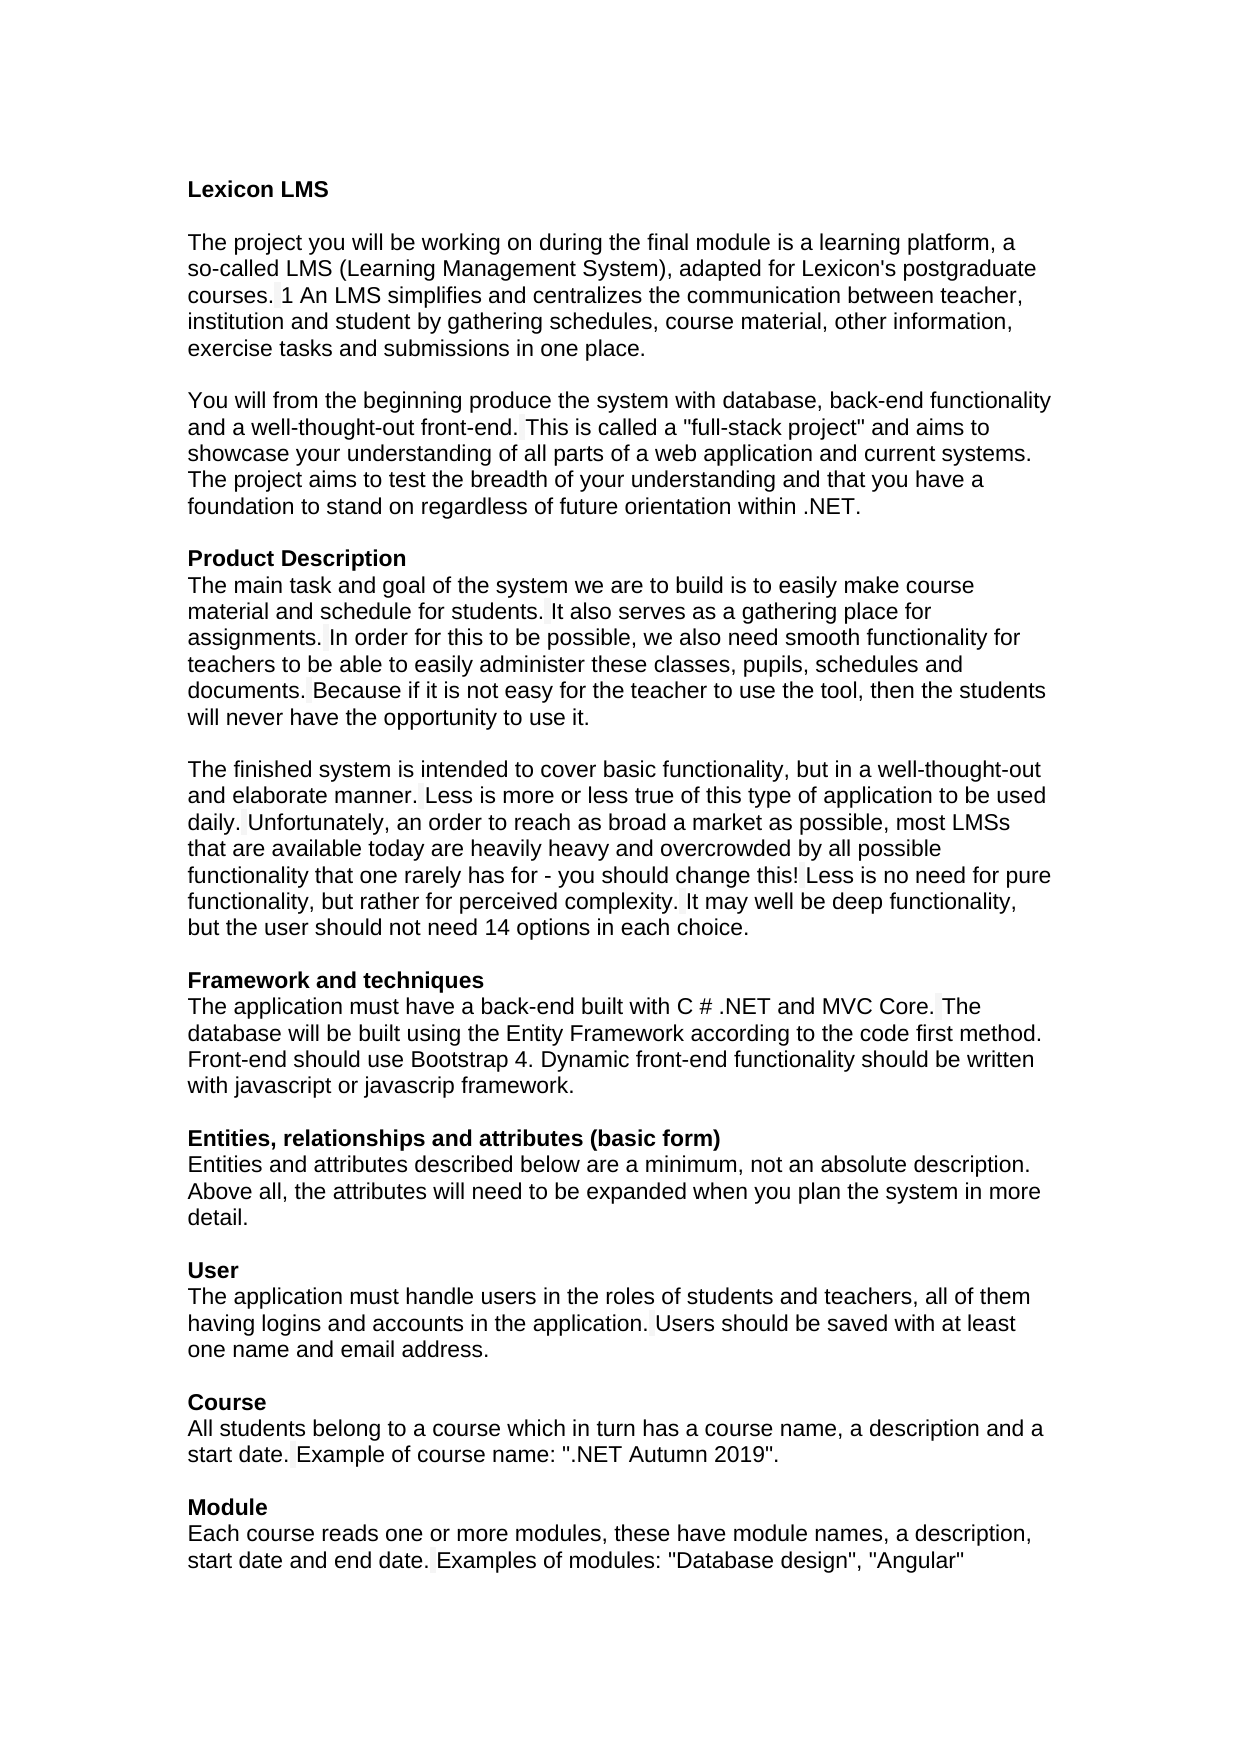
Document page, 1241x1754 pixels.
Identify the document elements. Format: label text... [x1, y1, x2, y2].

text The finished system is intended to cover basic functionality, but in a well-thought-out and elaborate manner. Less is more or less true of this type of application to be used daily. Unfortunately, an order to reach as broad a market as possible, most LMSs that are available today are heavily heavy and overcrowded by all possible functionality that one rarely has for - you should change this! Less is no need for pure functionality, but rather for perceived complexity. It may well be deep functionality, but the user should not need 14 options in each choice. [187, 756, 1053, 941]
text Product Description The main task and goal of the system we are to build is to easily make course material and schedule for students. It also serves as a gathering place for assignments. In order for this to be possible, we also need smooth functionality for teachers to be able to easily administer these classes, pupils, schedules and documents. Because if it is not easy for the teacher to use the tool, then the students will never have the opportunity to use it. [187, 545, 1053, 730]
text Lexicon LMS [187, 176, 1053, 203]
text Framework and techniques The application must have a back-end built with C # .NET and MVC Core. The database will be built using the Entity Framework according to the code first method. Front-end should use Bootstrap 4. Dynamic front-end functionality should be written with javascript or javascrip framework. [187, 967, 1053, 1099]
text Entities, relationships and attributes (basic form) Entities and attributes described below are a minimum, not an absolute description. Above all, the attributes will need to be expanded when you plan the system in more detail. [187, 1125, 1053, 1231]
text The project you will be working on during the final module is a learning platform, a so-called LMS (Learning Management System), adapted for Lexicon's postgraduate courses. 1 An LMS simplifies and centralizes the communication between teacher, institution and student by gathering schedules, course material, other information, exercise tasks and submissions in one place. [187, 203, 1053, 361]
text Course All students belong to a course which in turn has a course name, a description and a start date. Example of course name: ".NET Autumn 2019". Module Each course reads one or more modules, these have module names, a description, start date and end date. Examples of modules: "Database design", "Angular" [187, 1389, 1053, 1573]
text User The application must handle users in the roles of students and teachers, all of them having logins and accounts in the application. Users should be saved with at least one name and email address. [187, 1257, 1053, 1362]
text You will from the beginning produce the system with database, back-end functionality and a well-thought-out front-end. This is called a "full-stack project" and aims to showcase your understanding of all parts of a web application and current systems. The project aims to test the breadth of your understanding and that you have a foundation to stand on regardless of future orientation within .NET. [187, 387, 1053, 519]
